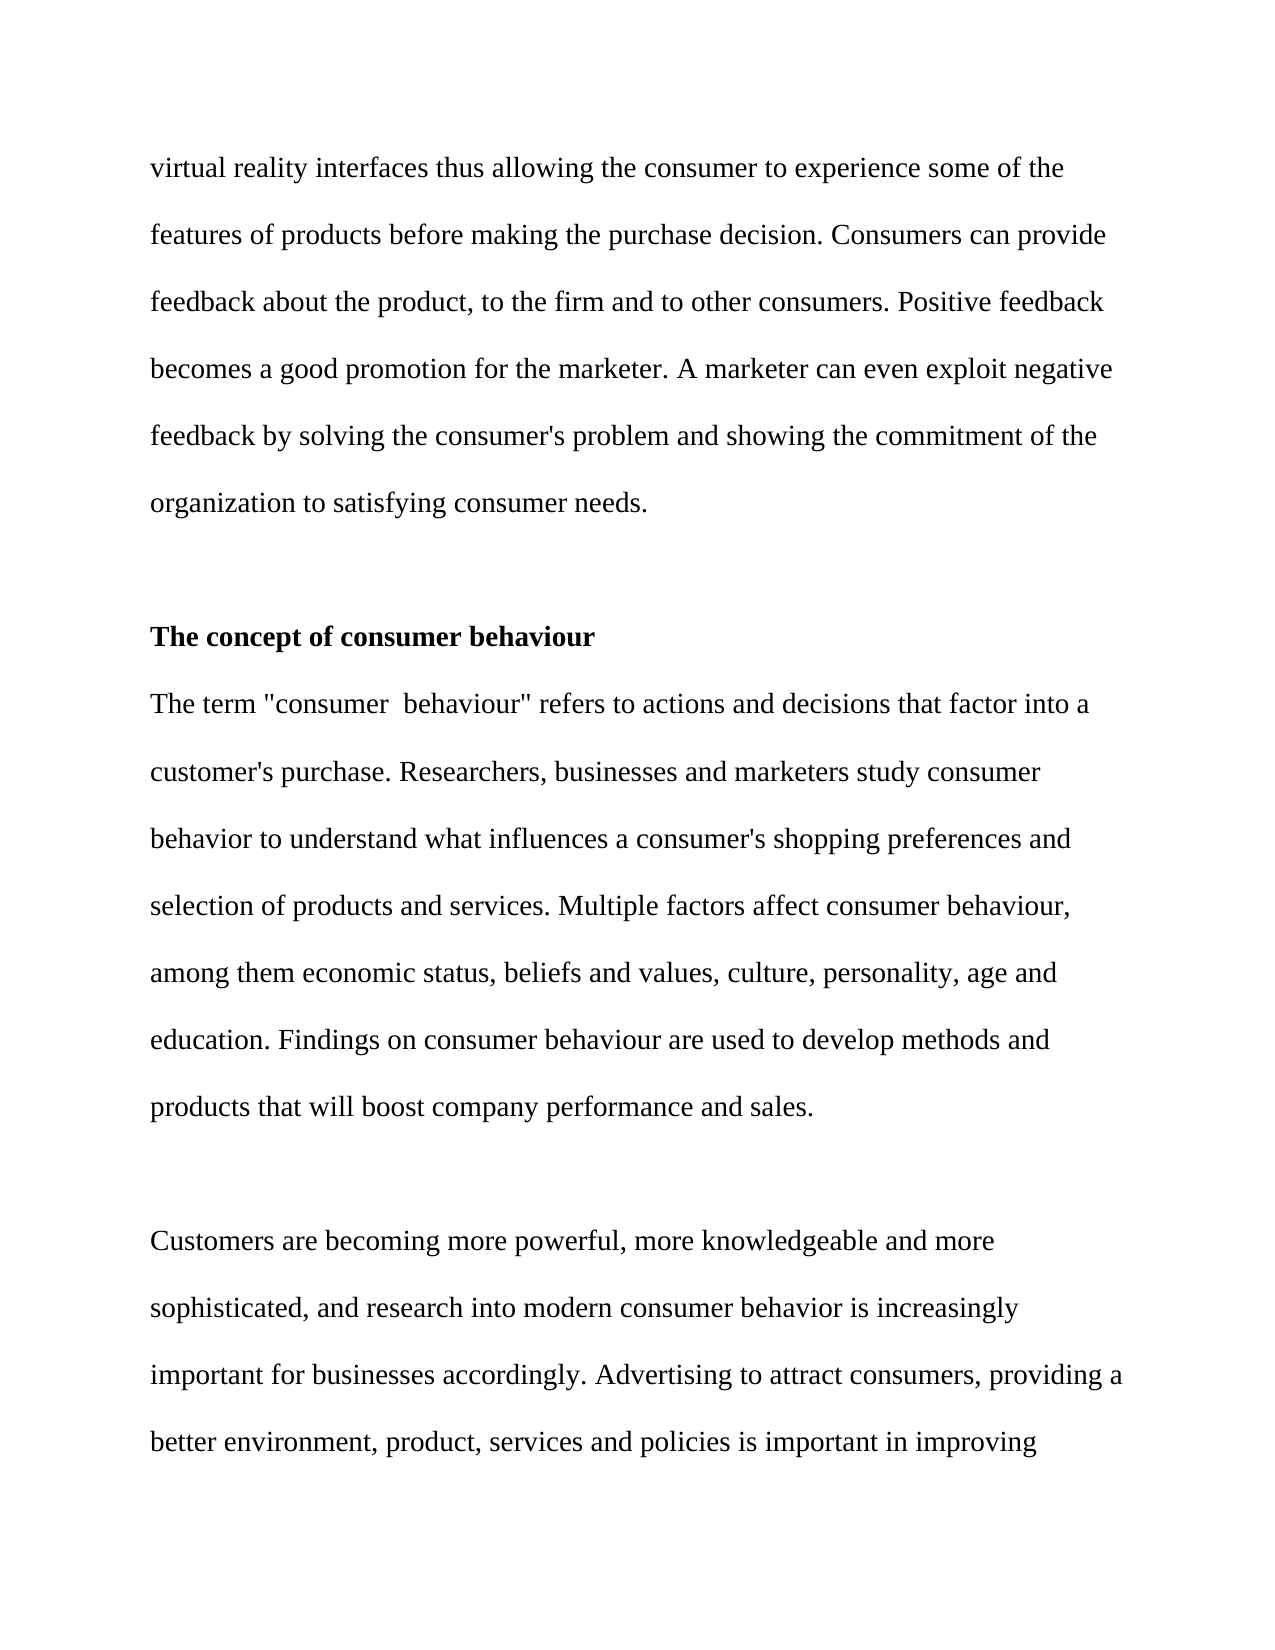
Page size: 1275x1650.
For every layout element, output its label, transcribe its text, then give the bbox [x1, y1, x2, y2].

text The concept of consumer behaviour [150, 619, 1125, 653]
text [150, 150, 1125, 519]
text The term "consumer behaviour" refers to actions and decisions that factor into a customer's purchase. Researchers, businesses and marketers study consumer behavior to understand what influences a consumer's shopping preferences and selection of products and services. Multiple factors affect consumer behaviour, among them economic status, beliefs and values, culture, personality, age and education. Findings on consumer behaviour are used to develop methods and products that will boost company performance and sales. [150, 687, 1125, 1123]
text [150, 1223, 1125, 1458]
